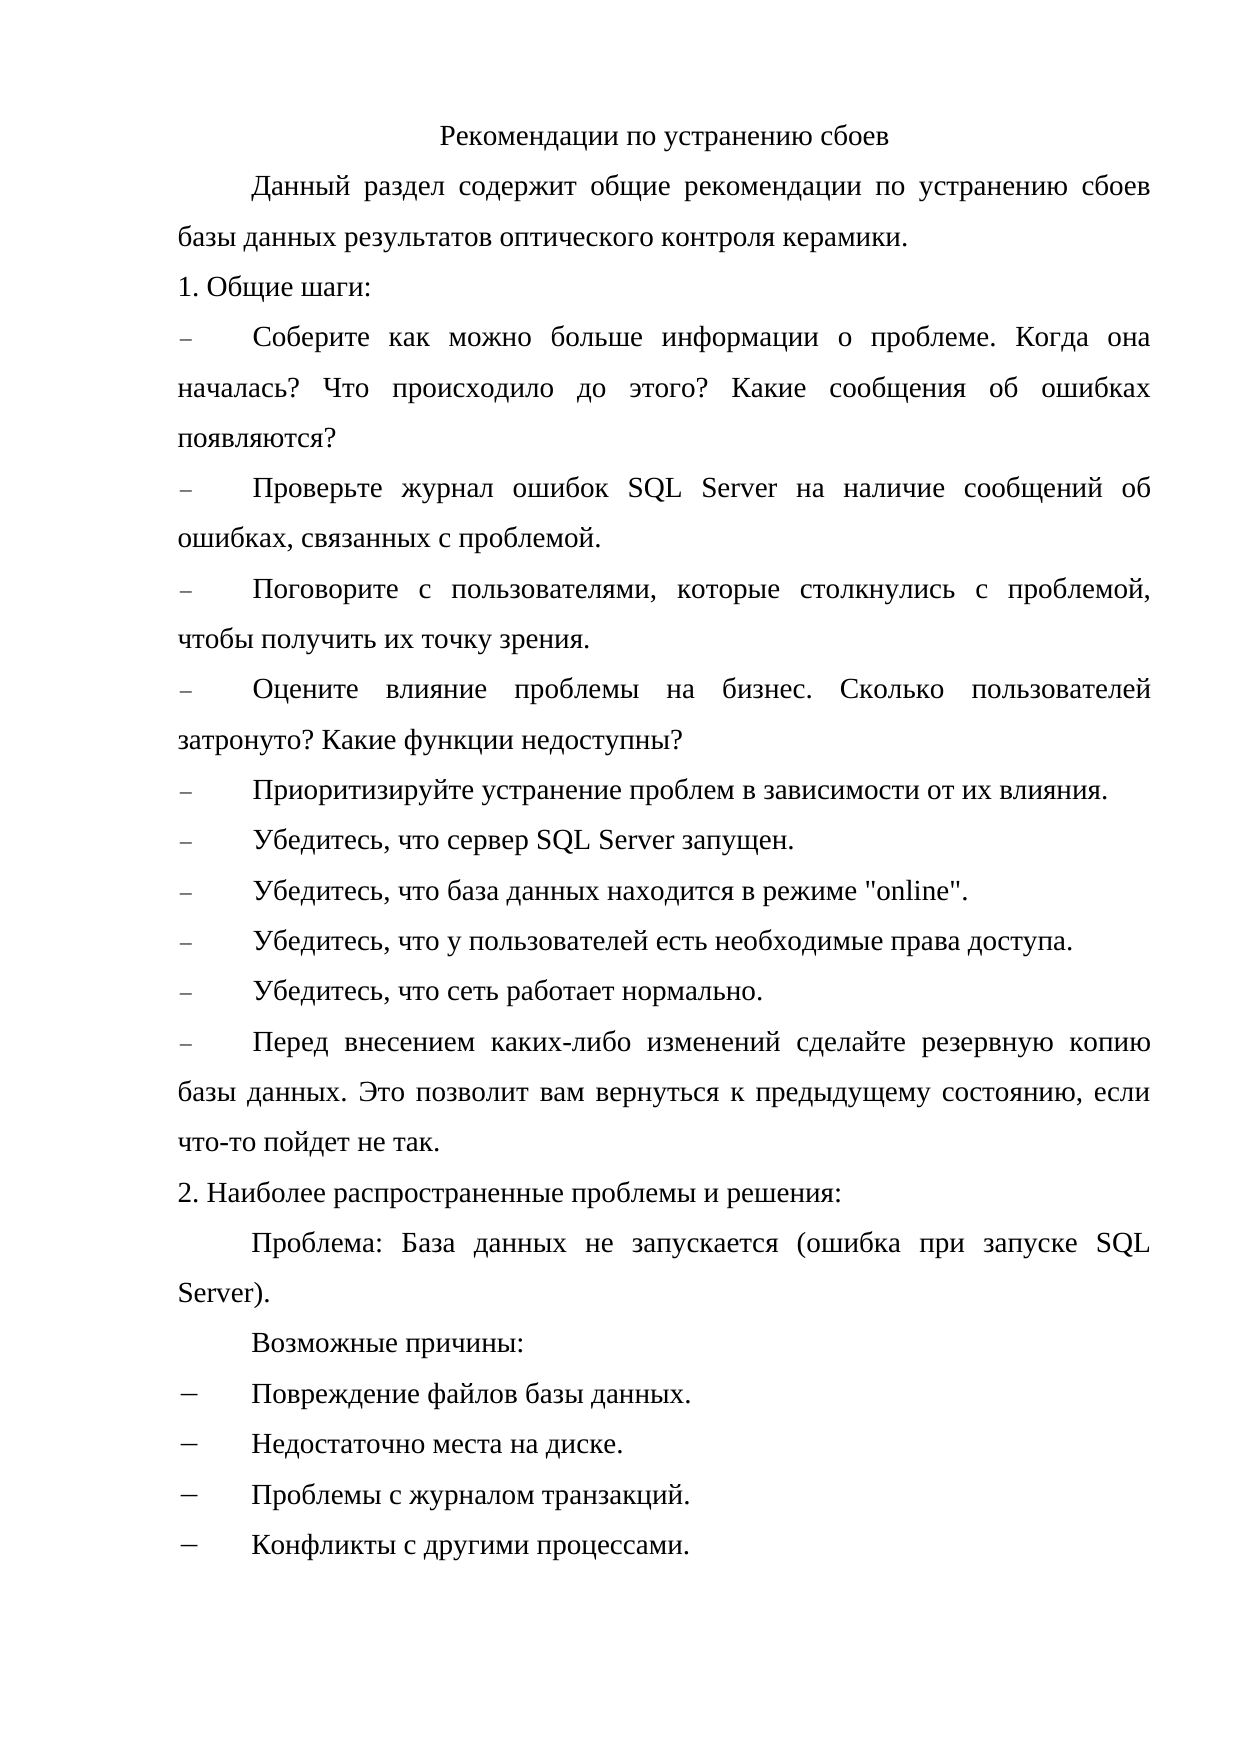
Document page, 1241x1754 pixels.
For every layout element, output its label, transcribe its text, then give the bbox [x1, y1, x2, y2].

list Убедитесь, что сеть работает нормально. [177, 973, 1152, 1007]
list Перед внесением каких-либо изменений сделайте резервную копию базы данных. Это позволит вам вернуться к предыдущему состоянию, если что-то пойдет не так. [177, 1024, 1152, 1158]
list Убедитесь, что у пользователей есть необходимые права доступа. [177, 923, 1152, 957]
text Данный раздел содержит общие рекомендации по устранению сбоев базы данных результатов оптического контроля керамики. [177, 168, 1152, 252]
list Повреждение файлов базы данных. [177, 1376, 1152, 1409]
list Убедитесь, что база данных находится в режиме "online". [177, 873, 1152, 906]
list Оцените влияние проблемы на бизнес. Сколько пользователей затронуто? Какие функции недоступны? [177, 672, 1152, 755]
text Рекомендации по устранению сбоев [177, 118, 1152, 152]
text 2. Наиболее распространенные проблемы и решения: [177, 1175, 1152, 1208]
text Проблема: База данных не запускается (ошибка при запуске SQL Server). [177, 1225, 1152, 1309]
list Конфликты с другими процессами. [177, 1527, 1152, 1561]
list Проверьте журнал ошибок SQL Server на наличие сообщений об ошибках, связанных с проблемой. [177, 470, 1152, 554]
list Приоритизируйте устранение проблем в зависимости от их влияния. [177, 772, 1152, 806]
text Возможные причины: [177, 1326, 1152, 1359]
list Поговорите с пользователями, которые столкнулись с проблемой, чтобы получить их точку зрения. [177, 571, 1152, 655]
list Убедитесь, что сервер SQL Server запущен. [177, 822, 1152, 856]
text 1. Общие шаги: [177, 269, 1152, 303]
list Проблемы с журналом транзакций. [177, 1477, 1152, 1510]
list Недостаточно места на диске. [177, 1426, 1152, 1460]
list Соберите как можно больше информации о проблеме. Когда она началась? Что происходило до этого? Какие сообщения об ошибках появляются? [177, 319, 1152, 453]
